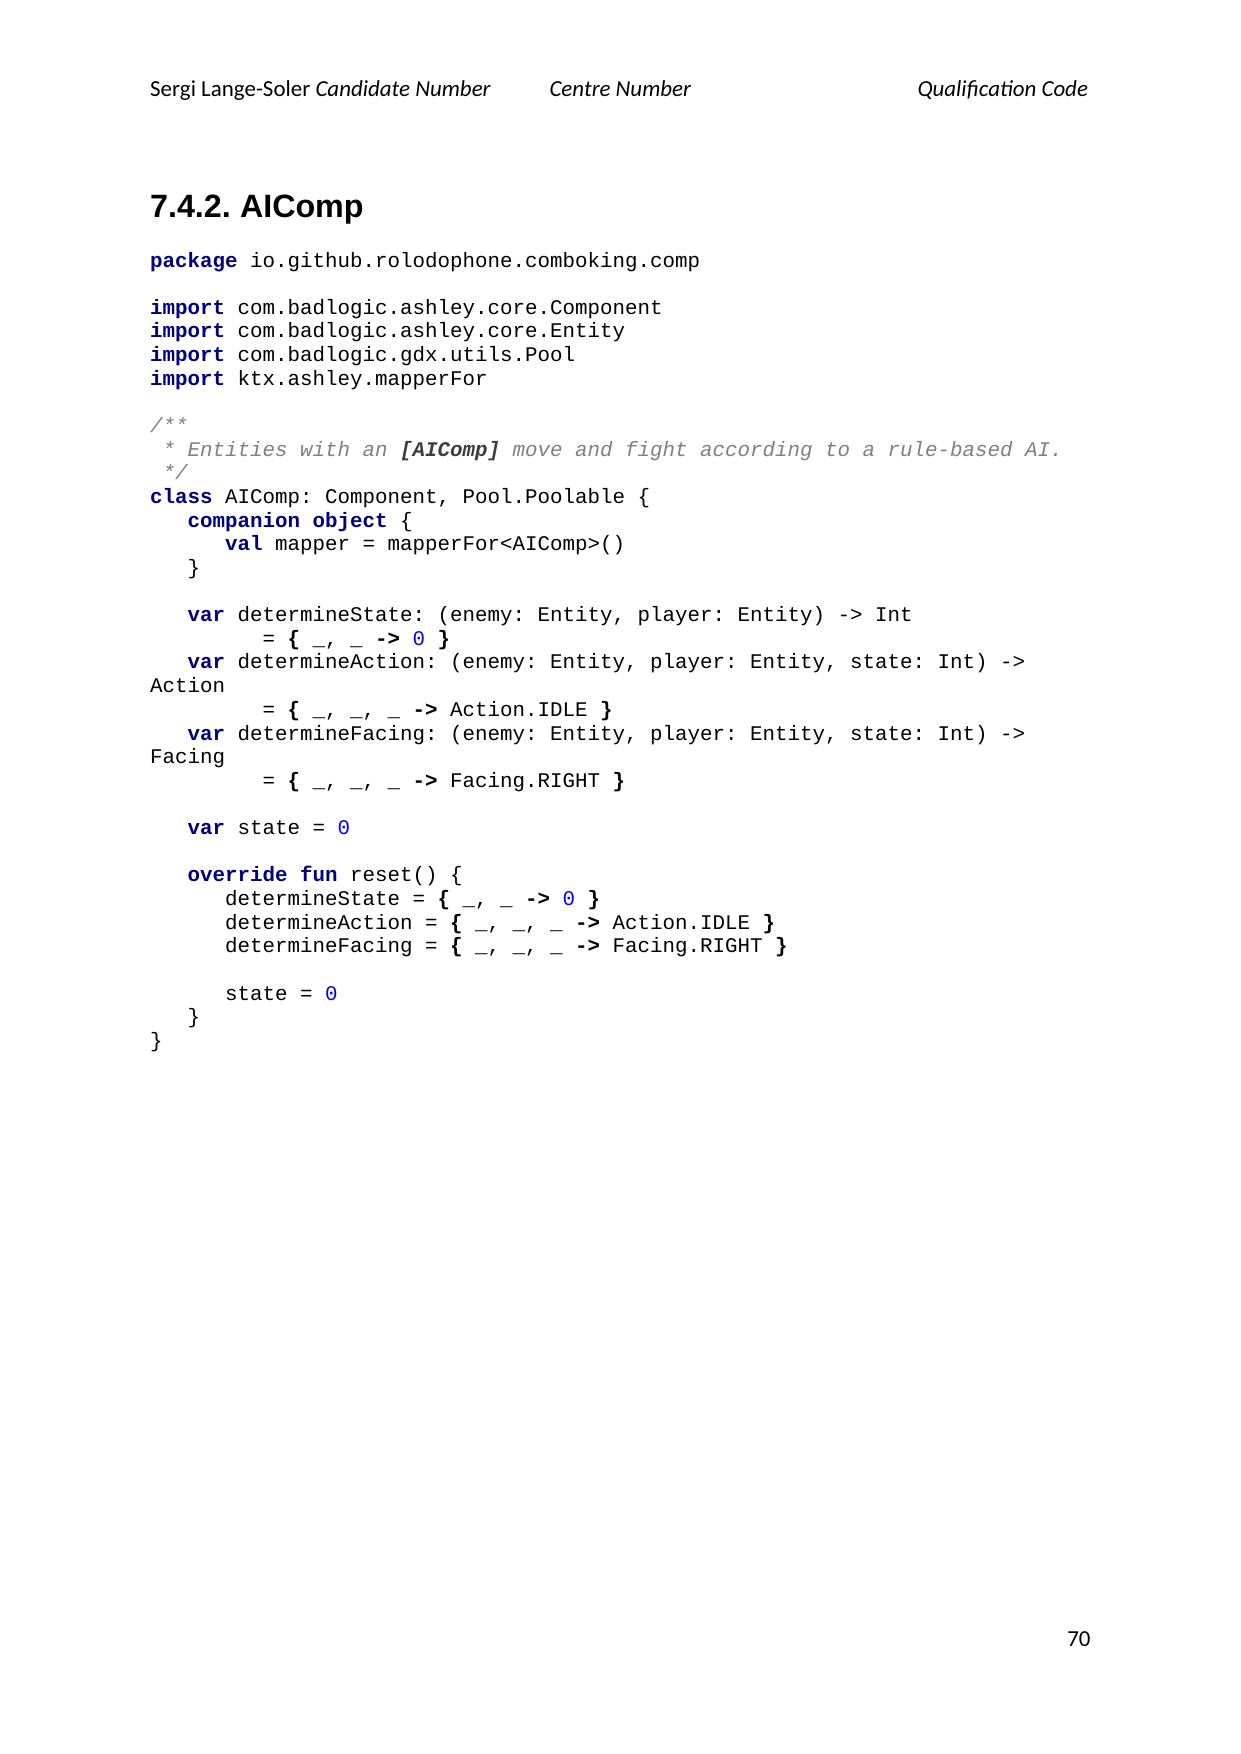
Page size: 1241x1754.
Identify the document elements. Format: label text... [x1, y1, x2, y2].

subtitle AIComp [150, 187, 1090, 224]
text package io.github.rolodophone.comboking.comp import com.badlogic.ashley.core.Component import com.badlogic.ashley.core.Entity import com.badlogic.gdx.utils.Pool import ktx.ashley.mapperFor /** * Entities with an [AIComp] move and fight according to a rule-based AI. */ class AIComp: Component, Pool.Poolable { companion object { val mapper = mapperFor<AIComp>() } var determineState: (enemy: Entity, player: Entity) -> Int = { _, _ -> 0 } var determineAction: (enemy: Entity, player: Entity, state: Int) -> Action = { _, _, _ -> Action.IDLE } var determineFacing: (enemy: Entity, player: Entity, state: Int) -> Facing = { _, _, _ -> Facing.RIGHT } var state = 0 override fun reset() { determineState = { _, _ -> 0 } determineAction = { _, _, _ -> Action.IDLE } determineFacing = { _, _, _ -> Facing.RIGHT } state = 0 } } [150, 249, 1090, 1053]
